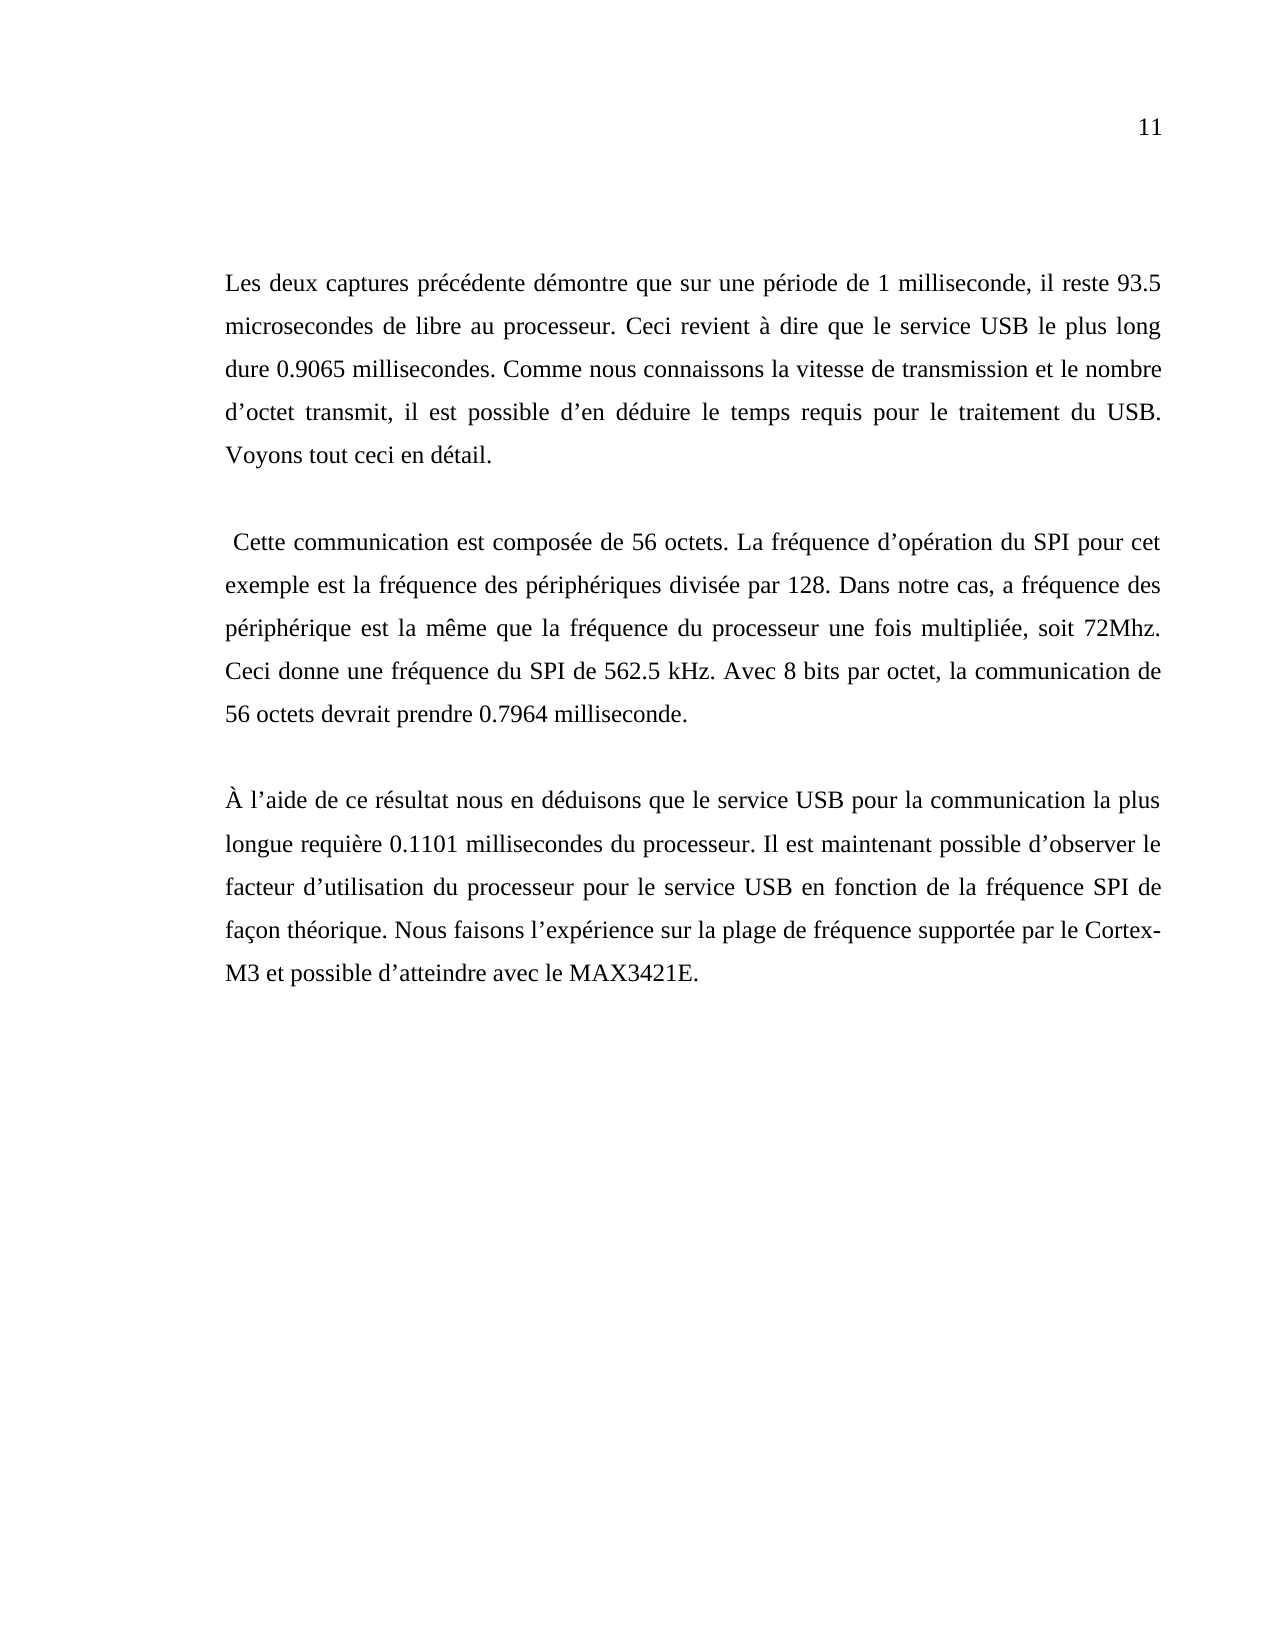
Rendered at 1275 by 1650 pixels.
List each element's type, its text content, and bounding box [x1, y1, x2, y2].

text Cette communication est composée de 56 octets. La fréquence d’opération du SPI pour cet exemple est la fréquence des périphériques divisée par 128. Dans notre cas, a fréquence des périphérique est la même que la fréquence du processeur une fois multipliée, soit 72Mhz. Ceci donne une fréquence du SPI de 562.5 kHz. Avec 8 bits par octet, la communication de 56 octets devrait prendre 0.7964 milliseconde. [225, 527, 1162, 728]
text Les deux captures précédente démontre que sur une période de 1 milliseconde, il reste 93.5 microsecondes de libre au processeur. Ceci revient à dire que le service USB le plus long dure 0.9065 millisecondes. Comme nous connaissons la vitesse de transmission et le nombre d’octet transmit, il est possible d’en déduire le temps requis pour le traitement du USB. Voyons tout ceci en détail. [225, 268, 1162, 469]
text À l’aide de ce résultat nous en déduisons que le service USB pour la communication la plus longue requière 0.1101 millisecondes du processeur. Il est maintenant possible d’observer le facteur d’utilisation du processeur pour le service USB en fonction de la fréquence SPI de façon théorique. Nous faisons l’expérience sur la plage de fréquence supportée par le Cortex-M3 et possible d’atteindre avec le MAX3421E. [225, 786, 1162, 987]
